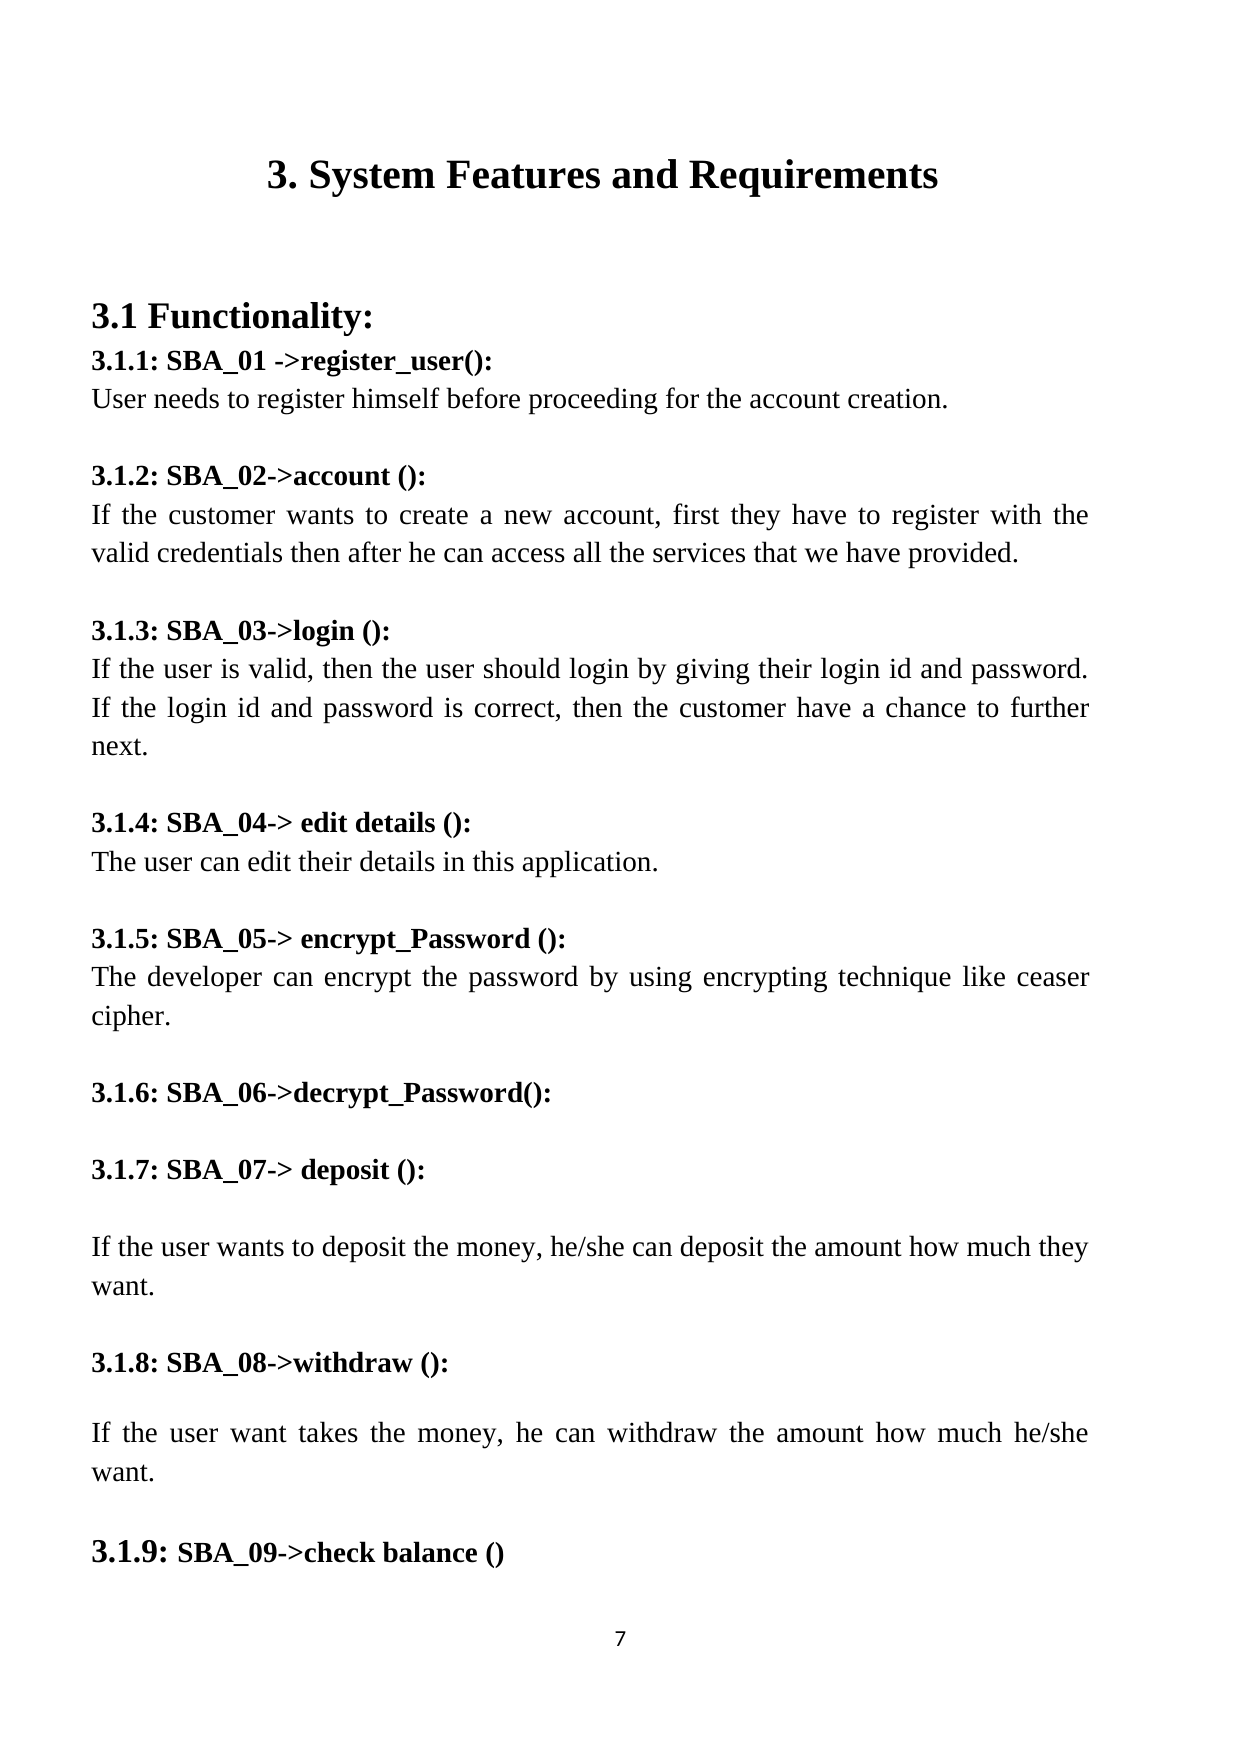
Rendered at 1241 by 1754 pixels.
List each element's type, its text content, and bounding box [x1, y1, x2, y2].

list 3. System Features and Requirements [267, 150, 1090, 198]
list 3.1.9: SBA_09->check balance () [91, 1531, 1090, 1569]
list The developer can encrypt the password by using encrypting technique like ceaser cipher. [91, 959, 1090, 1032]
list 3.1.1: SBA_01 ->register_user(): [91, 343, 1090, 376]
list User needs to register himself before proceeding for the account creation. [91, 381, 1090, 415]
list 3.1.6: SBA_06->decrypt_Password(): [91, 1075, 1090, 1109]
list 3.1 Functionality: [91, 293, 1090, 336]
list If the user wants to deposit the money, he/she can deposit the amount how much they want. [91, 1229, 1090, 1301]
list If the user want takes the money, he can withdraw the amount how much he/she want. [91, 1416, 1090, 1488]
list If the customer wants to create a new account, first they have to register with the valid credentials then after he can access all the services that we have provided. [91, 497, 1090, 569]
list 3.1.3: SBA_03->login (): [91, 613, 1090, 646]
list 3.1.2: SBA_02->account (): [91, 458, 1090, 492]
list 3.1.7: SBA_07-> deposit (): [91, 1152, 1090, 1186]
list The user can edit their details in this application. [91, 844, 1090, 877]
list If the user is valid, then the user should login by giving their login id and password. If the login id and password is correct, then the customer have a chance to further next. [91, 651, 1090, 762]
list 3.1.4: SBA_04-> edit details (): [91, 805, 1090, 839]
list 3.1.8: SBA_08->withdraw (): [91, 1345, 1090, 1378]
list 3.1.5: SBA_05-> encrypt_Password (): [91, 921, 1090, 954]
